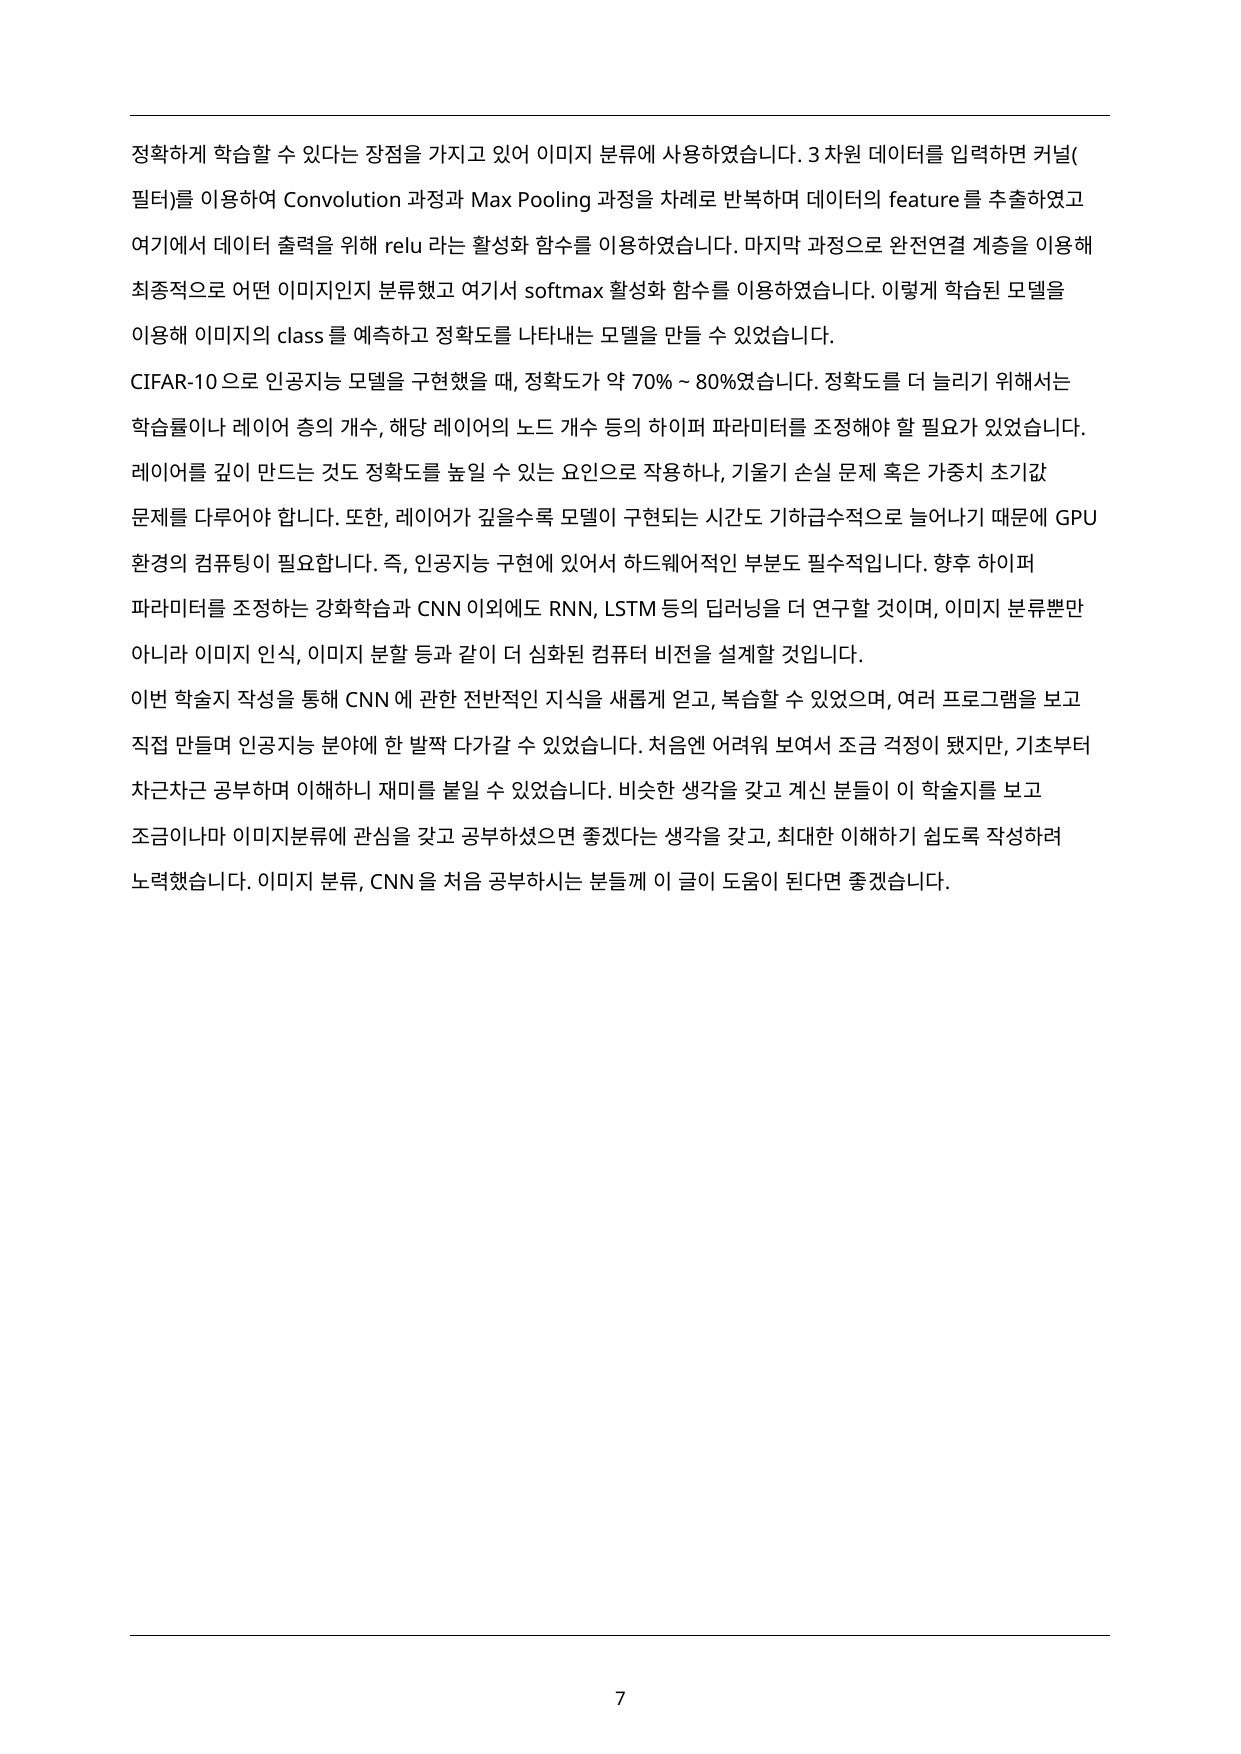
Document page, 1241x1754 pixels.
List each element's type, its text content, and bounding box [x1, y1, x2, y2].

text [130, 118, 1110, 350]
text 이번 학술지 작성을 통해 CNN에 관한 전반적인 지식을 새롭게 얻고, 복습할 수 있었으며, 여러 프로그램을 보고 직접 만들며 인공지능 분야에 한 발짝 다가갈 수 있었습니다. 처음엔 어려워 보여서 조금 걱정이 됐지만, 기초부터 차근차근 공부하며 이해하니 재미를 붙일 수 있었습니다. 비슷한 생각을 갖고 계신 분들이 이 학술지를 보고 조금이나마 이미지분류에 관심을 갖고 공부하셨으면 좋겠다는 생각을 갖고, 최대한 이해하기 쉽도록 작성하려 노력했습니다. 이미지 분류, CNN을 처음 공부하시는 분들께 이 글이 도움이 된다면 좋겠습니다. [130, 684, 1110, 896]
text CIFAR-10으로 인공지능 모델을 구현했을 때, 정확도가 약 70% ~ 80%였습니다. 정확도를 더 늘리기 위해서는 학습률이나 레이어 층의 개수, 해당 레이어의 노드 개수 등의 하이퍼 파라미터를 조정해야 할 필요가 있었습니다. 레이어를 깊이 만드는 것도 정확도를 높일 수 있는 요인으로 작용하나, 기울기 손실 문제 혹은 가중치 초기값 문제를 다루어야 합니다. 또한, 레이어가 깊을수록 모델이 구현되는 시간도 기하급수적으로 늘어나기 때문에 GPU환경의 컴퓨팅이 필요합니다. 즉, 인공지능 구현에 있어서 하드웨어적인 부분도 필수적입니다. 향후 하이퍼 파라미터를 조정하는 강화학습과 CNN이외에도 RNN, LSTM등의 딥러닝을 더 연구할 것이며, 이미지 분류뿐만 아니라 이미지 인식, 이미지 분할 등과 같이 더 심화된 컴퓨터 비전을 설계할 것입니다. [130, 365, 1110, 668]
